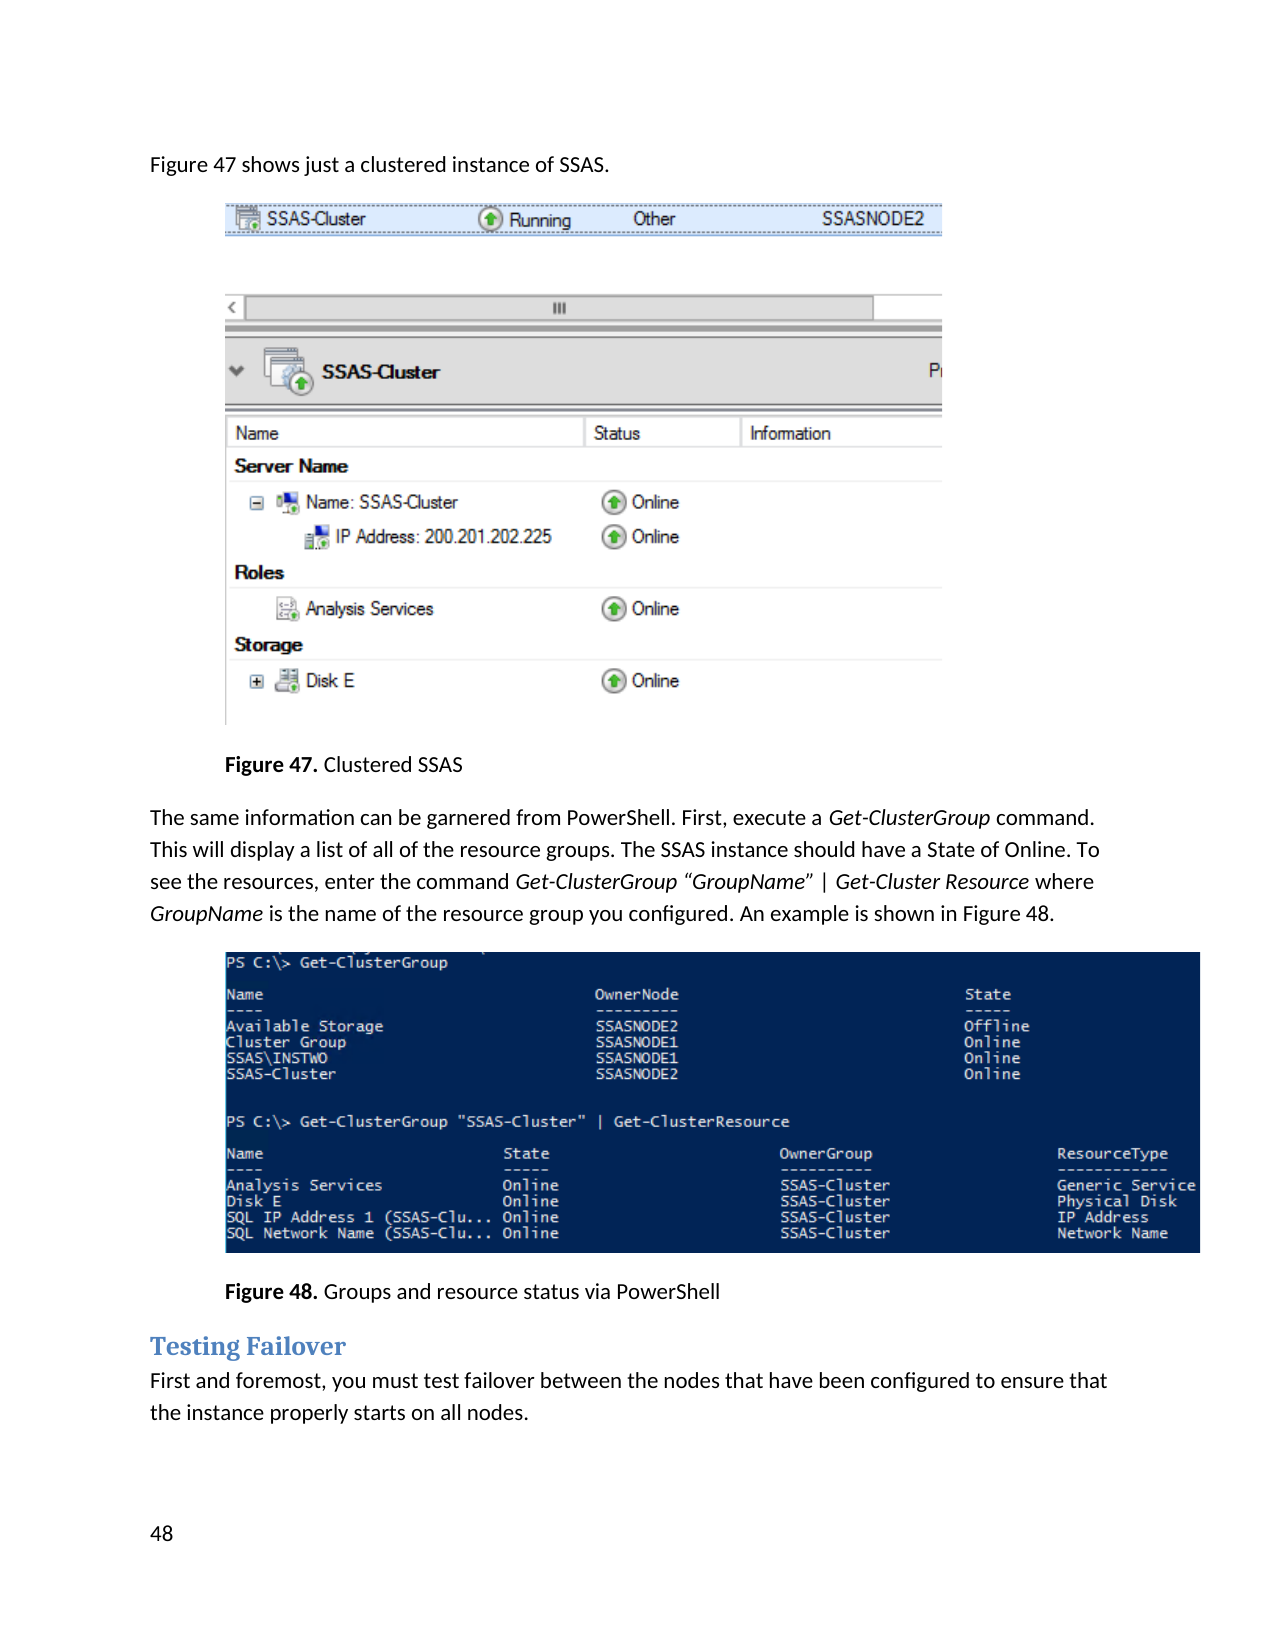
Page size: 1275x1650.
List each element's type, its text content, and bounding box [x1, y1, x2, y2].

text First and foremost, you must test failover between the nodes that have been configured to ensure that the instance properly starts on all nodes. [150, 1366, 1125, 1426]
text The same information can be garnered from PowerShell. First, execute a Get-ClusterGroup command. This will display a list of all of the resource groups. The SSAS instance should have a State of Online. To see the resources, enter the command Get-ClusterGroup “GroupName” | Get-Cluster Resource where GroupName is the name of the resource group you configured. An example is shown in Figure 48. [150, 803, 1125, 927]
subtitle Testing Failover [150, 1331, 1125, 1362]
text Figure 47. Clustered SSAS [225, 750, 1125, 778]
text Figure 48. Groups and resource status via PowerShell [225, 1277, 1125, 1306]
picture [225, 952, 1200, 1253]
picture [225, 203, 943, 725]
text Figure 47 shows just a clustered instance of SSAS. [150, 150, 1125, 178]
